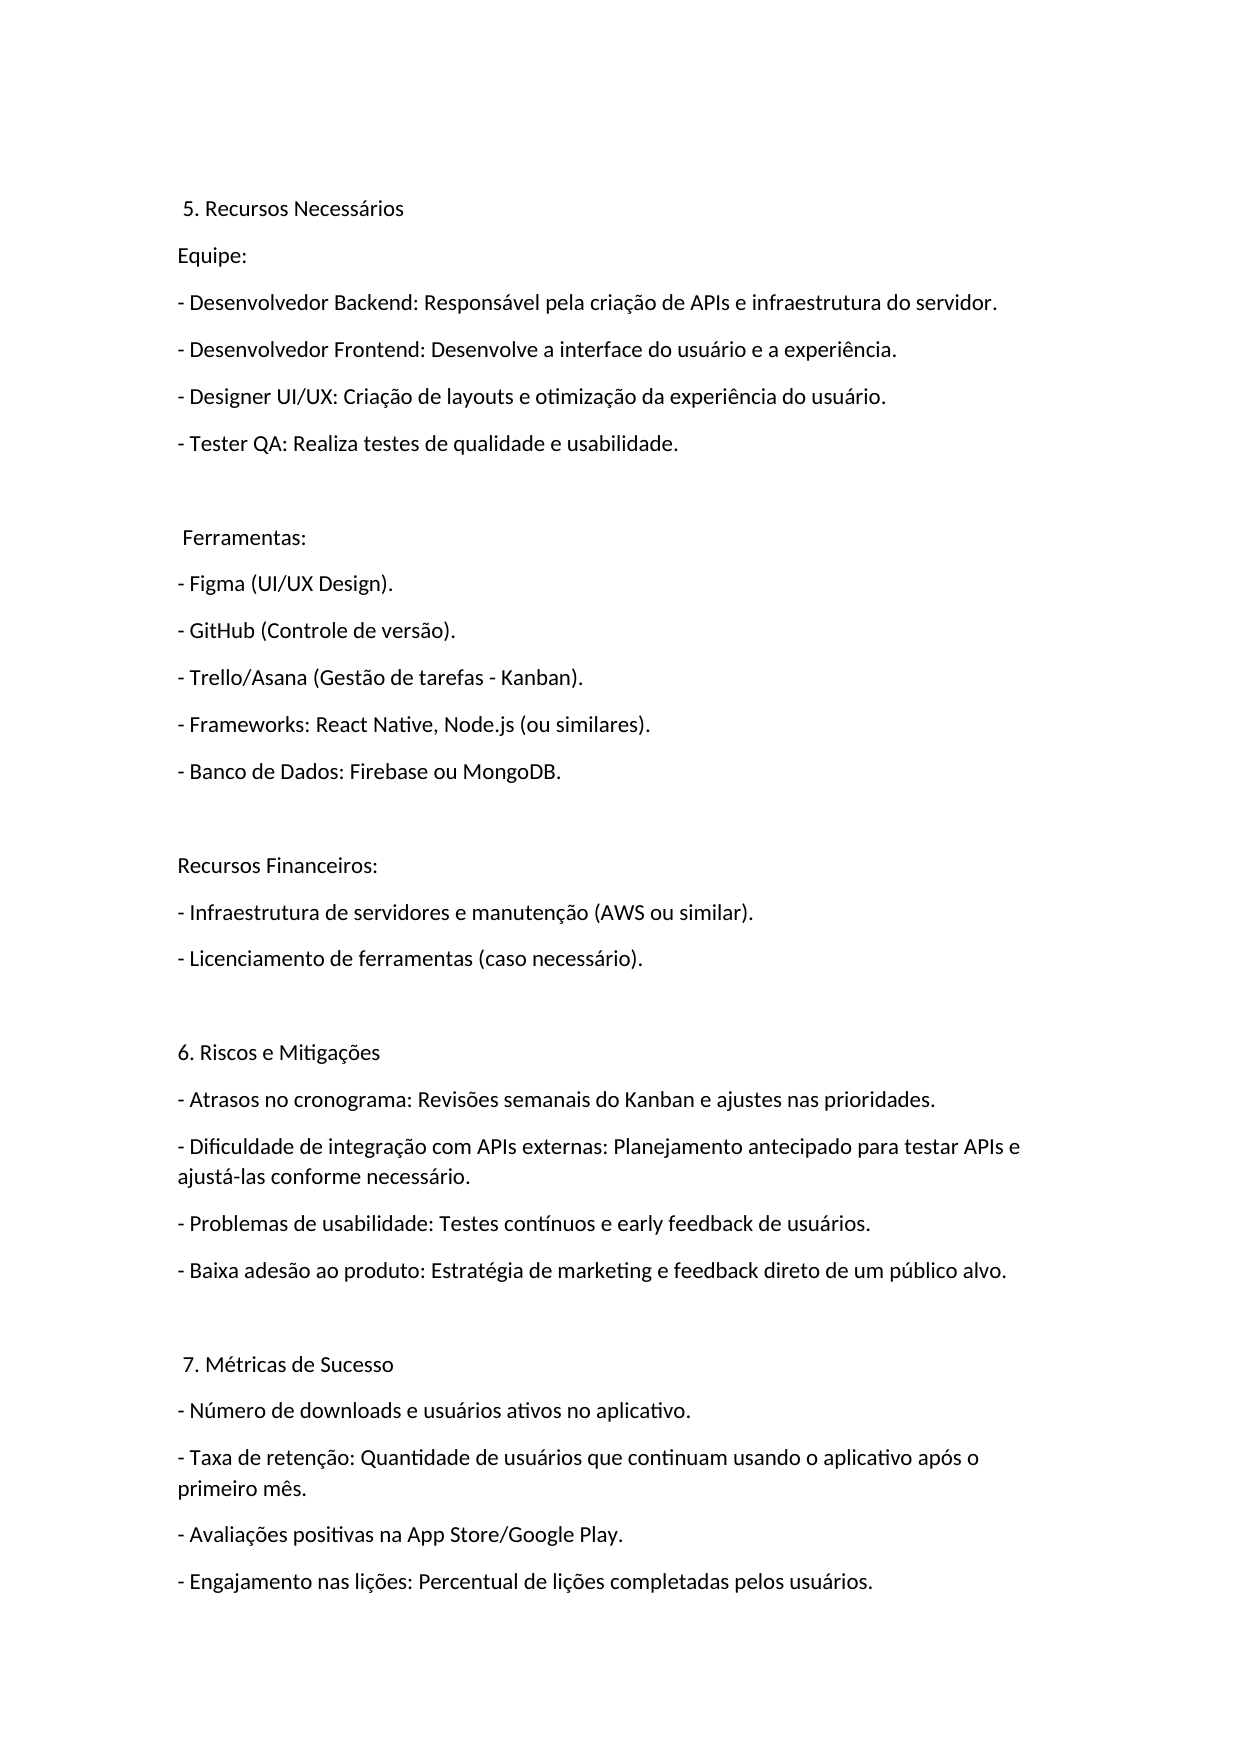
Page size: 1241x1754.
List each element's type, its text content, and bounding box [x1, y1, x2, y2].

text 6. Riscos e Mitigações [177, 1038, 1063, 1066]
text Equipe: [177, 241, 1063, 269]
text - Atrasos no cronograma: Revisões semanais do Kanban e ajustes nas prioridades. [177, 1085, 1063, 1113]
text - Número de downloads e usuários ativos no aplicativo. [177, 1397, 1063, 1424]
text - Banco de Dados: Firebase ou MongoDB. [177, 757, 1063, 785]
text - Problemas de usabilidade: Testes contínuos e early feedback de usuários. [177, 1209, 1063, 1237]
text - Frameworks: React Native, Node.js (ou similares). [177, 710, 1063, 738]
text - Tester QA: Realiza testes de qualidade e usabilidade. [177, 429, 1063, 457]
text - Engajamento nas lições: Percentual de lições completadas pelos usuários. [177, 1567, 1063, 1595]
text - Designer UI/UX: Criação de layouts e otimização da experiência do usuário. [177, 382, 1063, 410]
text - Trello/Asana (Gestão de tarefas - Kanban). [177, 663, 1063, 691]
text - Desenvolvedor Backend: Responsável pela criação de APIs e infraestrutura do servidor. [177, 288, 1063, 316]
text - Infraestrutura de servidores e manutenção (AWS ou similar). [177, 898, 1063, 926]
text Recursos Financeiros: [177, 851, 1063, 879]
text - Dificuldade de integração com APIs externas: Planejamento antecipado para testar APIs e ajustá-las conforme necessário. [177, 1132, 1063, 1190]
text 5. Recursos Necessários [177, 194, 1063, 222]
text - Licenciamento de ferramentas (caso necessário). [177, 944, 1063, 972]
text - Taxa de retenção: Quantidade de usuários que continuam usando o aplicativo após o primeiro mês. [177, 1443, 1063, 1502]
text Ferramentas: [177, 523, 1063, 551]
text - Baixa adesão ao produto: Estratégia de marketing e feedback direto de um público alvo. [177, 1256, 1063, 1284]
text - Avaliações positivas na App Store/Google Play. [177, 1521, 1063, 1548]
text - Figma (UI/UX Design). [177, 569, 1063, 597]
text - GitHub (Controle de versão). [177, 616, 1063, 644]
text 7. Métricas de Sucesso [177, 1350, 1063, 1378]
text - Desenvolvedor Frontend: Desenvolve a interface do usuário e a experiência. [177, 335, 1063, 363]
